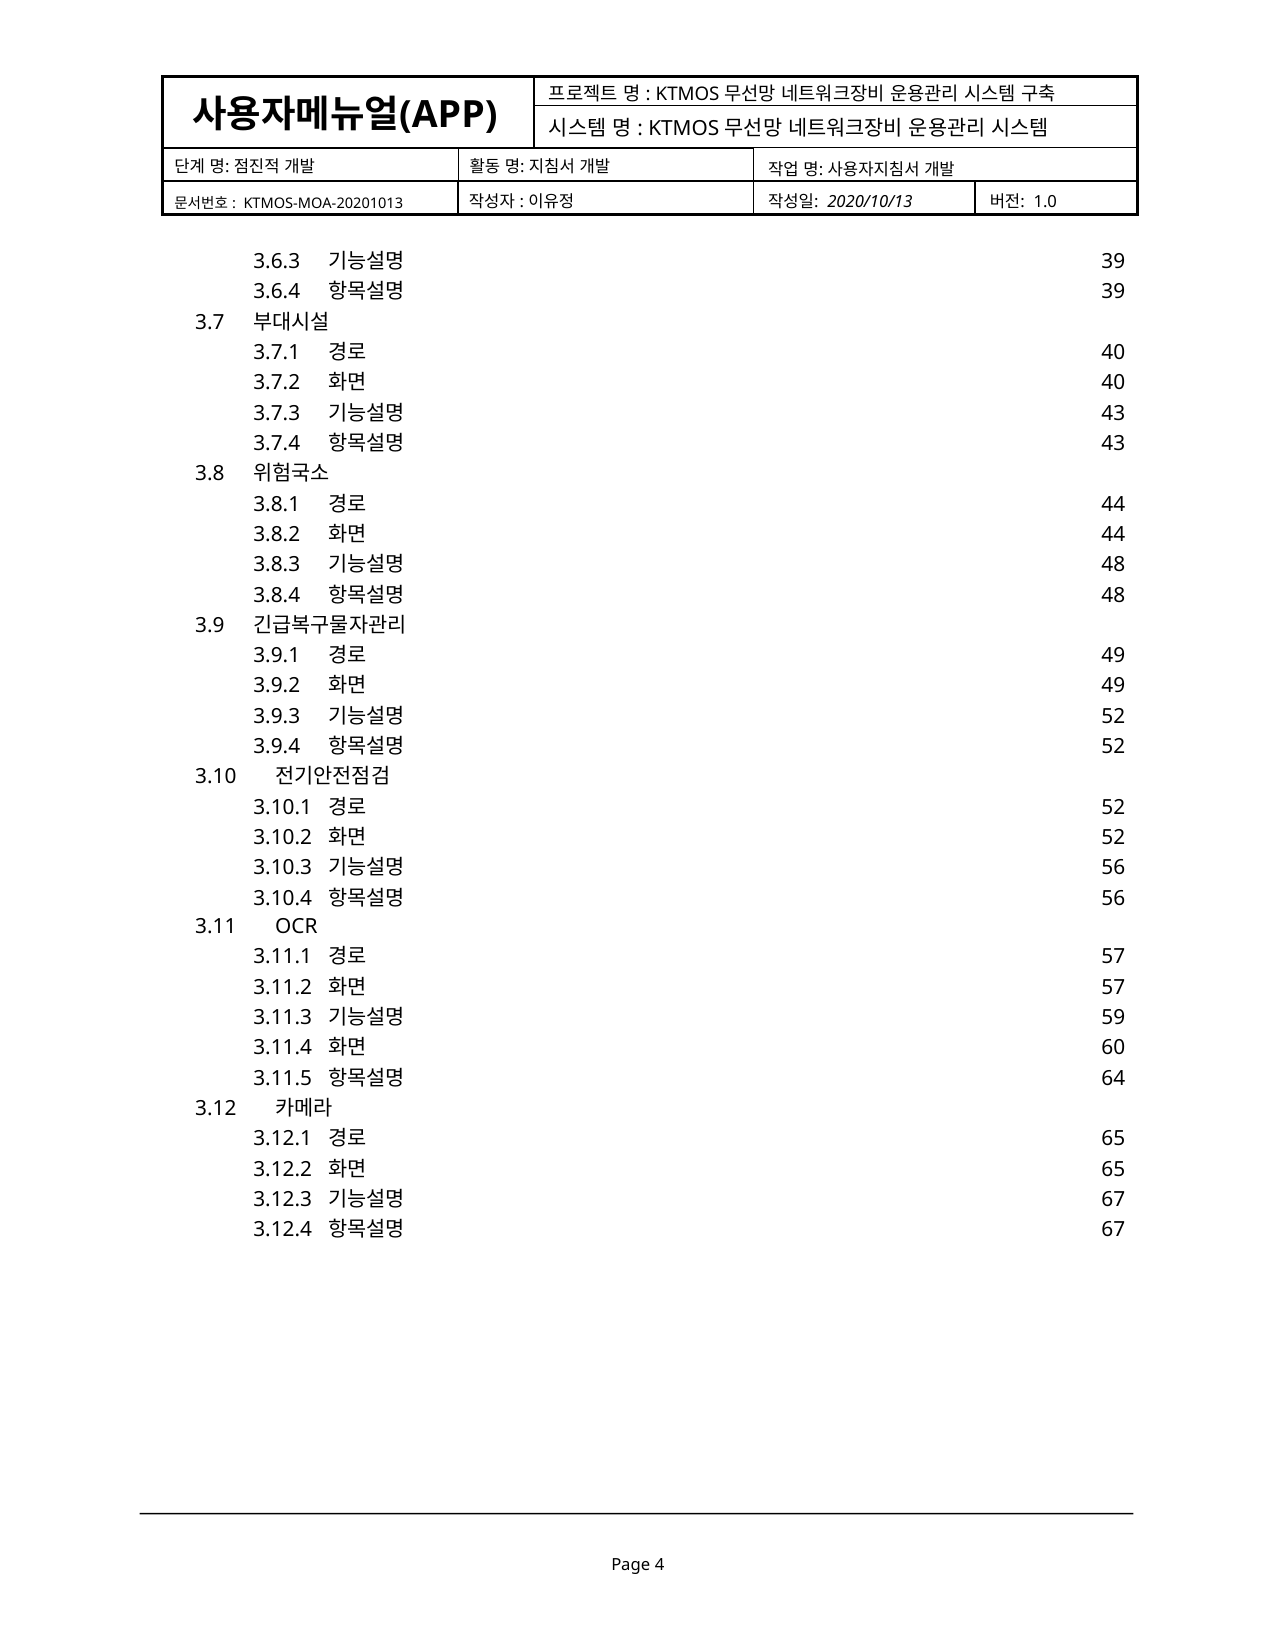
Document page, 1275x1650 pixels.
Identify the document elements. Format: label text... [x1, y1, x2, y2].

text 3.11.3 기능설명 59 [253, 1000, 1125, 1031]
text 3.7 부대시설 40 [195, 305, 1050, 335]
text 3.7.4 항목설명 43 [253, 426, 1125, 457]
text 3.10.2 화면 52 [253, 820, 1125, 851]
text 3.10.4 항목설명 56 [253, 881, 1125, 911]
text 3.11.4 화면 60 [253, 1031, 1125, 1061]
text 3.7.1 경로 40 [253, 335, 1125, 366]
text 3.7.2 화면 40 [253, 366, 1125, 396]
text 3.12.2 화면 65 [253, 1152, 1125, 1182]
text 3.7.3 기능설명 43 [253, 396, 1125, 426]
text 3.8.4 항목설명 48 [253, 578, 1125, 608]
text 3.12.4 항목설명 67 [253, 1212, 1125, 1243]
text 3.12.1 경로 65 [253, 1122, 1125, 1152]
text 3.6.4 항목설명 39 [253, 275, 1125, 305]
text 3.11.2 화면 57 [253, 970, 1125, 1000]
text 3.12.3 기능설명 67 [253, 1182, 1125, 1212]
text 3.9 긴급복구물자관리 49 [195, 608, 1050, 638]
text 3.9.4 항목설명 52 [253, 729, 1125, 760]
text 3.8.1 경로 44 [253, 487, 1125, 517]
text 3.12 카메라 65 [195, 1091, 1050, 1122]
text 3.10 전기안전점검 52 [195, 760, 1050, 790]
text 3.11 OCR 57 [195, 911, 1050, 940]
text 3.10.3 기능설명 56 [253, 851, 1125, 881]
text 3.6.3 기능설명 39 [253, 244, 1125, 275]
text 3.8 위험국소 44 [195, 457, 1050, 487]
text 3.8.2 화면 44 [253, 517, 1125, 547]
text 3.9.1 경로 49 [253, 638, 1125, 669]
text 3.11.1 경로 57 [253, 940, 1125, 970]
text 3.9.3 기능설명 52 [253, 699, 1125, 729]
text 3.9.2 화면 49 [253, 669, 1125, 699]
text 3.10.1 경로 52 [253, 790, 1125, 820]
text 3.11.5 항목설명 64 [253, 1061, 1125, 1091]
text 3.8.3 기능설명 48 [253, 547, 1125, 578]
